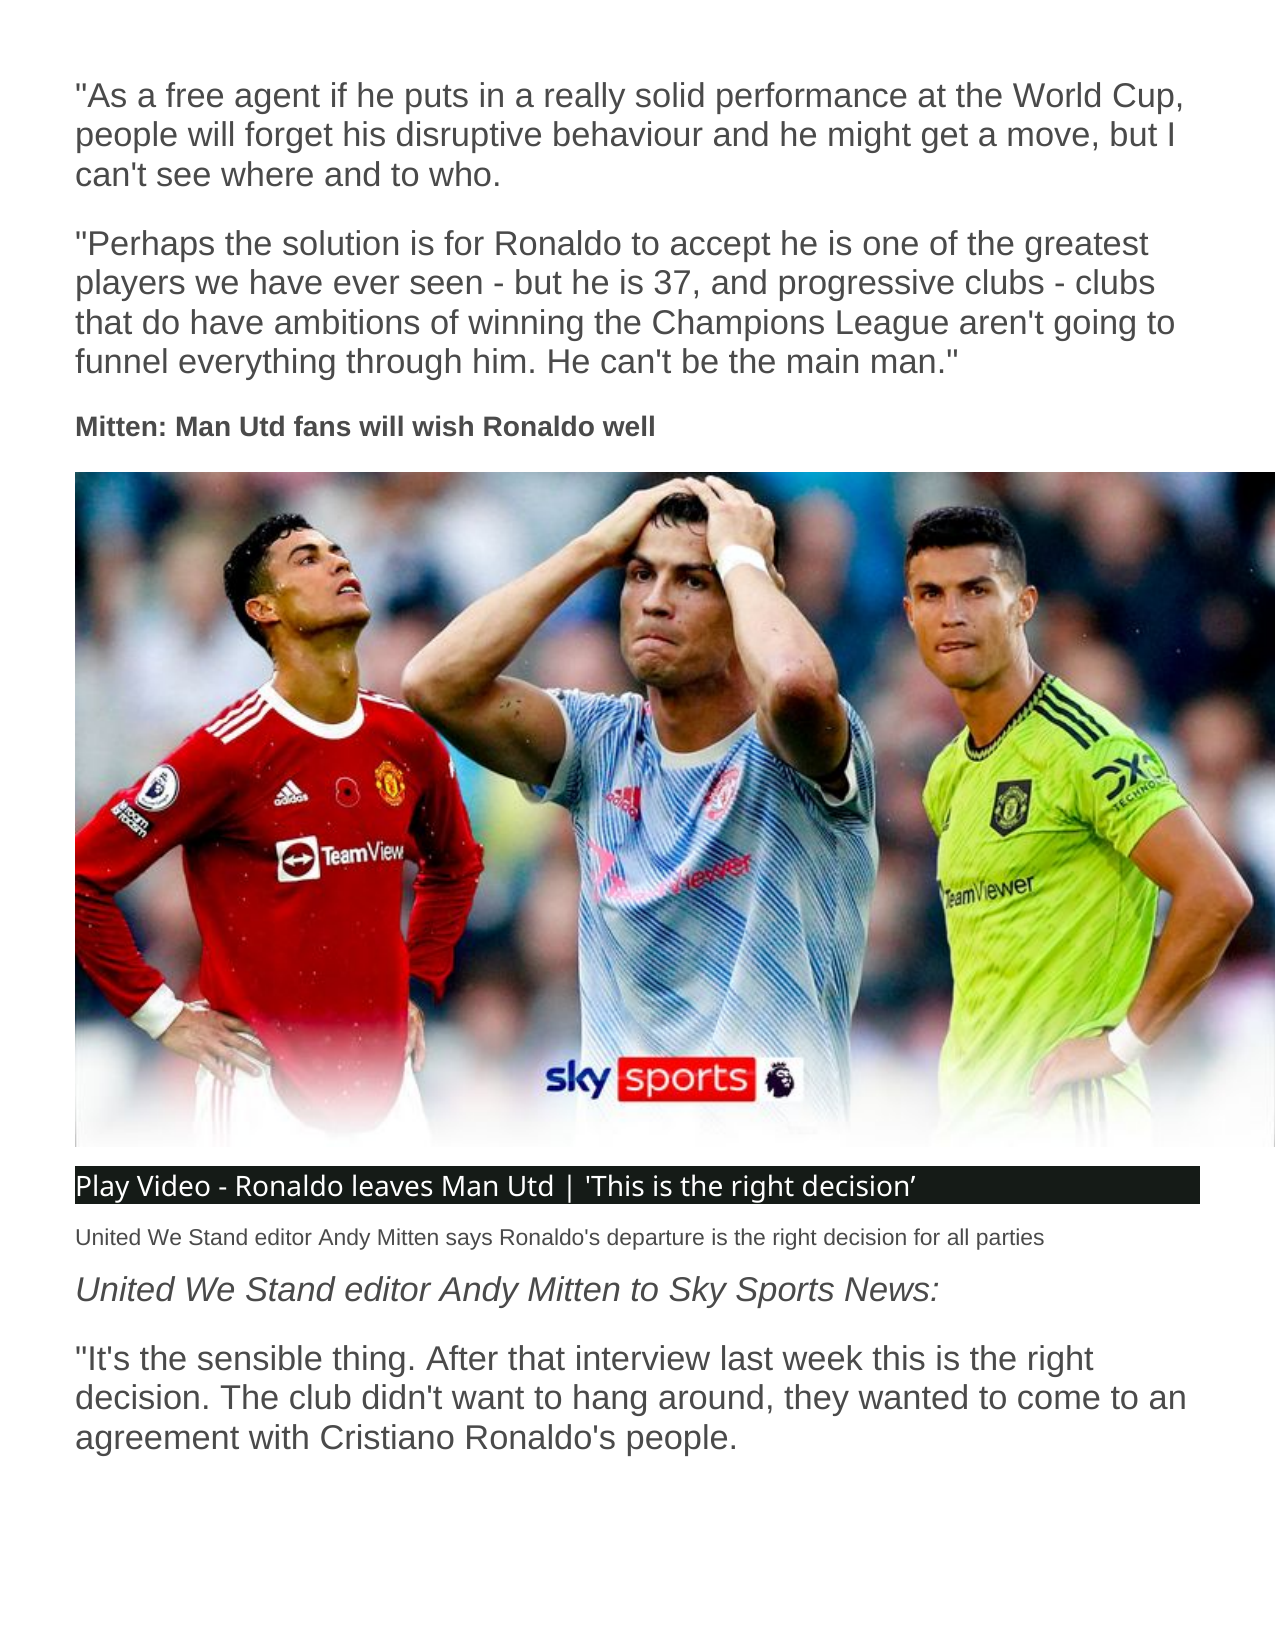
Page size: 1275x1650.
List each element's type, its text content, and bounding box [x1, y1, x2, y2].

text "Perhaps the solution is for Ronaldo to accept he is one of the greatest players we have ever seen - but he is 37, and progressive clubs - clubs that do have ambitions of winning the Champions League aren't going to funnel everything through him. He can't be the main man." [75, 223, 1200, 381]
subtitle Mitten: Man Utd fans will wish Ronaldo well [75, 410, 1200, 443]
text "It's the sensible thing. After that interview last week this is the right decision. The club didn't want to hang around, they wanted to come to an agreement with Cristiano Ronaldo's people. [75, 1338, 1200, 1456]
text United We Stand editor Andy Mitten says Ronaldo's departure is the right decision for all parties [75, 1224, 1200, 1250]
text "As a free agent if he puts in a really solid performance at the World Cup, people will forget his disruptive behaviour and he might get a move, but I can't see where and to who. [75, 75, 1200, 194]
text Play Video - Ronaldo leaves Man Utd | 'This is the right decision’ [75, 1166, 1200, 1204]
picture [75, 472, 1275, 1147]
picture [75, 472, 86, 483]
text United We Stand editor Andy Mitten to Sky Sports News: [75, 1269, 1200, 1308]
